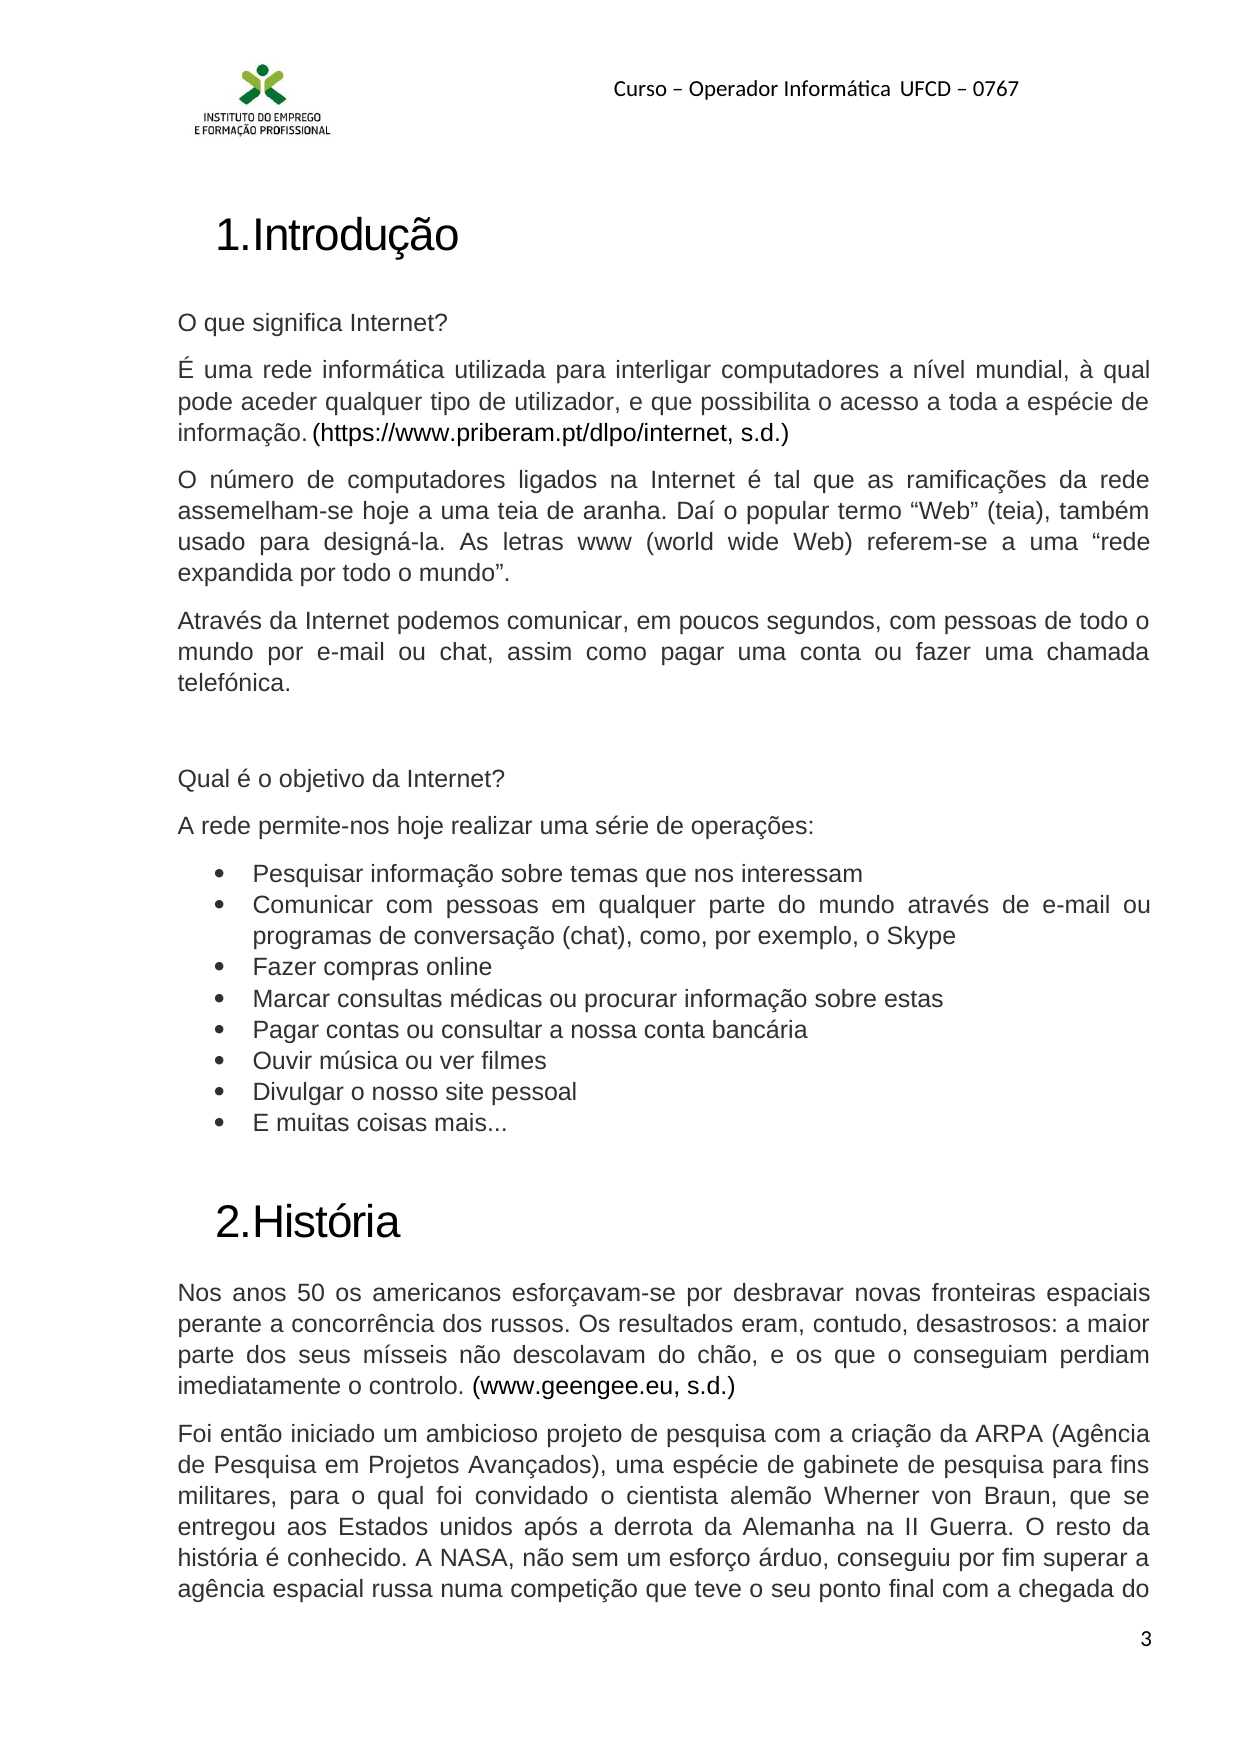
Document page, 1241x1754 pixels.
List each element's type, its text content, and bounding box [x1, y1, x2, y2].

list Ouvir música ou ver filmes [215, 1046, 1152, 1075]
text A rede permite-nos hoje realizar uma série de operações: [177, 811, 1152, 840]
title Introdução [215, 207, 1152, 260]
list Comunicar com pessoas em qualquer parte do mundo através de e-mail ou programas de conversação (chat), como, por exemplo, o Skype [215, 890, 1152, 950]
text Qual é o objetivo da Internet? [177, 764, 1152, 792]
list Pagar contas ou consultar a nossa conta bancária [215, 1015, 1152, 1043]
list Pesquisar informação sobre temas que nos interessam [215, 859, 1152, 888]
list E muitas coisas mais... [215, 1108, 1152, 1137]
list Divulgar o nosso site pessoal [215, 1077, 1152, 1106]
text O que significa Internet? [177, 308, 1152, 337]
list Marcar consultas médicas ou procurar informação sobre estas [215, 983, 1152, 1012]
picture [186, 57, 340, 143]
list Nos anos 50 os americanos esforçavam-se por desbravar novas fronteiras espaciais perante a concorrência dos russos. Os resultados eram, contudo, desastrosos: a maior parte dos seus mísseis não descolavam do chão, e os que o conseguiam perdiam imediatamente o controlo. [177, 1278, 1152, 1400]
list Fazer compras online [215, 952, 1152, 981]
title História [215, 1194, 1152, 1247]
text É uma rede informática utilizada para interligar computadores a nível mundial, à qual pode aceder qualquer tipo de utilizador, e que possibilita o acesso a toda a espécie de informação. [177, 356, 1152, 446]
text Através da Internet podemos comunicar, em poucos segundos, com pessoas de todo o mundo por e-mail ou chat, assim como pagar uma conta ou fazer uma chamada telefónica. [177, 606, 1152, 697]
text O número de computadores ligados na Internet é tal que as ramificações da rede assemelham-se hoje a uma teia de aranha. Daí o popular termo “Web” (teia), também usado para designá-la. As letras www (world wide Web) referem-se a uma “rede expandida por todo o mundo”. [177, 465, 1152, 587]
